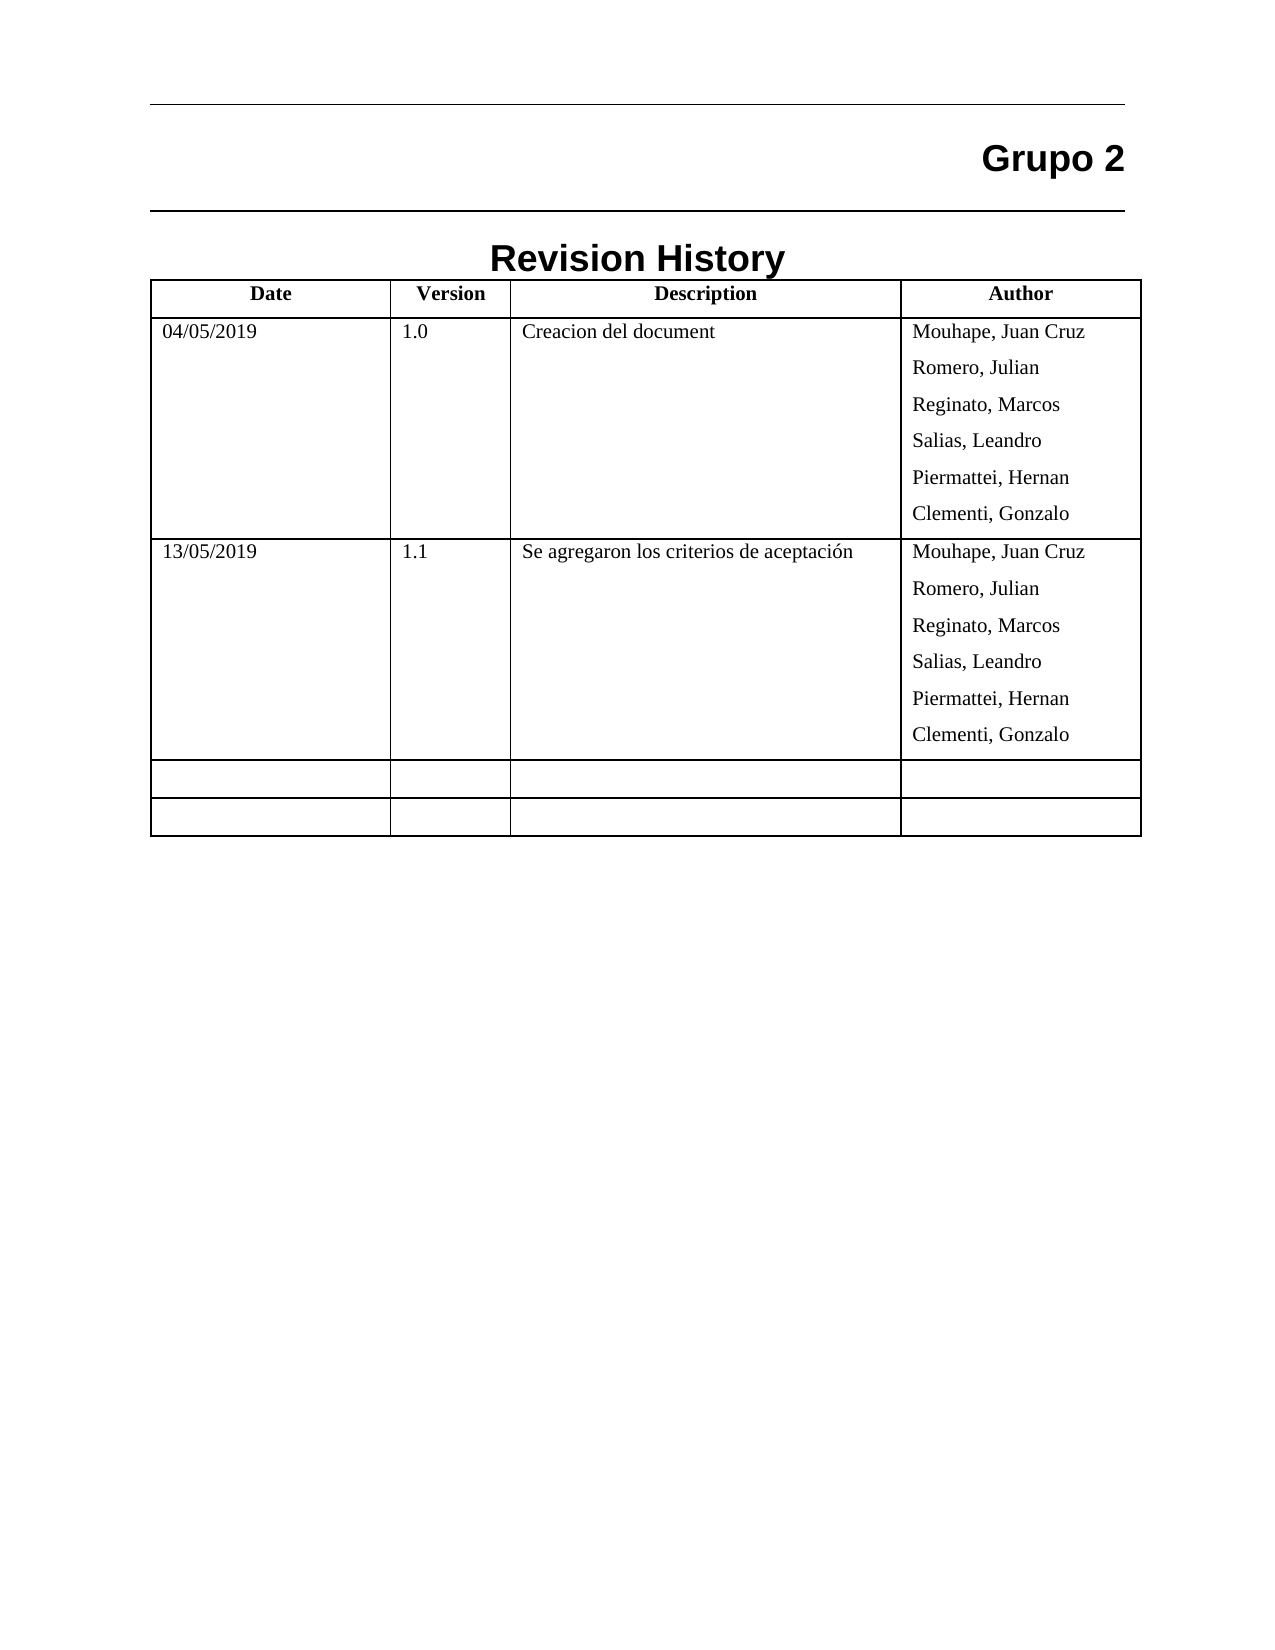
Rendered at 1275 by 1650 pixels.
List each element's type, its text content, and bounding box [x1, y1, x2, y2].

table_cell 1.0 [391, 319, 510, 538]
table_cell 1.1 [391, 540, 510, 759]
table_cell Creacion del document [511, 319, 900, 538]
table_cell [902, 761, 1140, 797]
table_header Author [902, 281, 1140, 317]
table_cell [152, 761, 390, 797]
table_cell Se agregaron los criterios de aceptación [511, 540, 900, 759]
table_cell [391, 799, 510, 835]
table_cell [391, 761, 510, 797]
table_header Version [391, 281, 510, 317]
table_header Date [152, 281, 390, 317]
title Revision History [150, 236, 1125, 279]
table_cell [511, 799, 900, 835]
table_cell [152, 799, 390, 835]
table_cell Mouhape, Juan Cruz Romero, Julian Reginato, Marcos Salias, Leandro Piermattei, Hernan Clementi, Gonzalo [902, 319, 1140, 538]
table_cell 04/05/2019 [152, 319, 390, 538]
table_header Description [511, 281, 900, 317]
table_cell 13/05/2019 [152, 540, 390, 759]
table_cell [902, 799, 1140, 835]
table_cell Mouhape, Juan Cruz Romero, Julian Reginato, Marcos Salias, Leandro Piermattei, Hernan Clementi, Gonzalo [902, 540, 1140, 759]
table_cell [511, 761, 900, 797]
